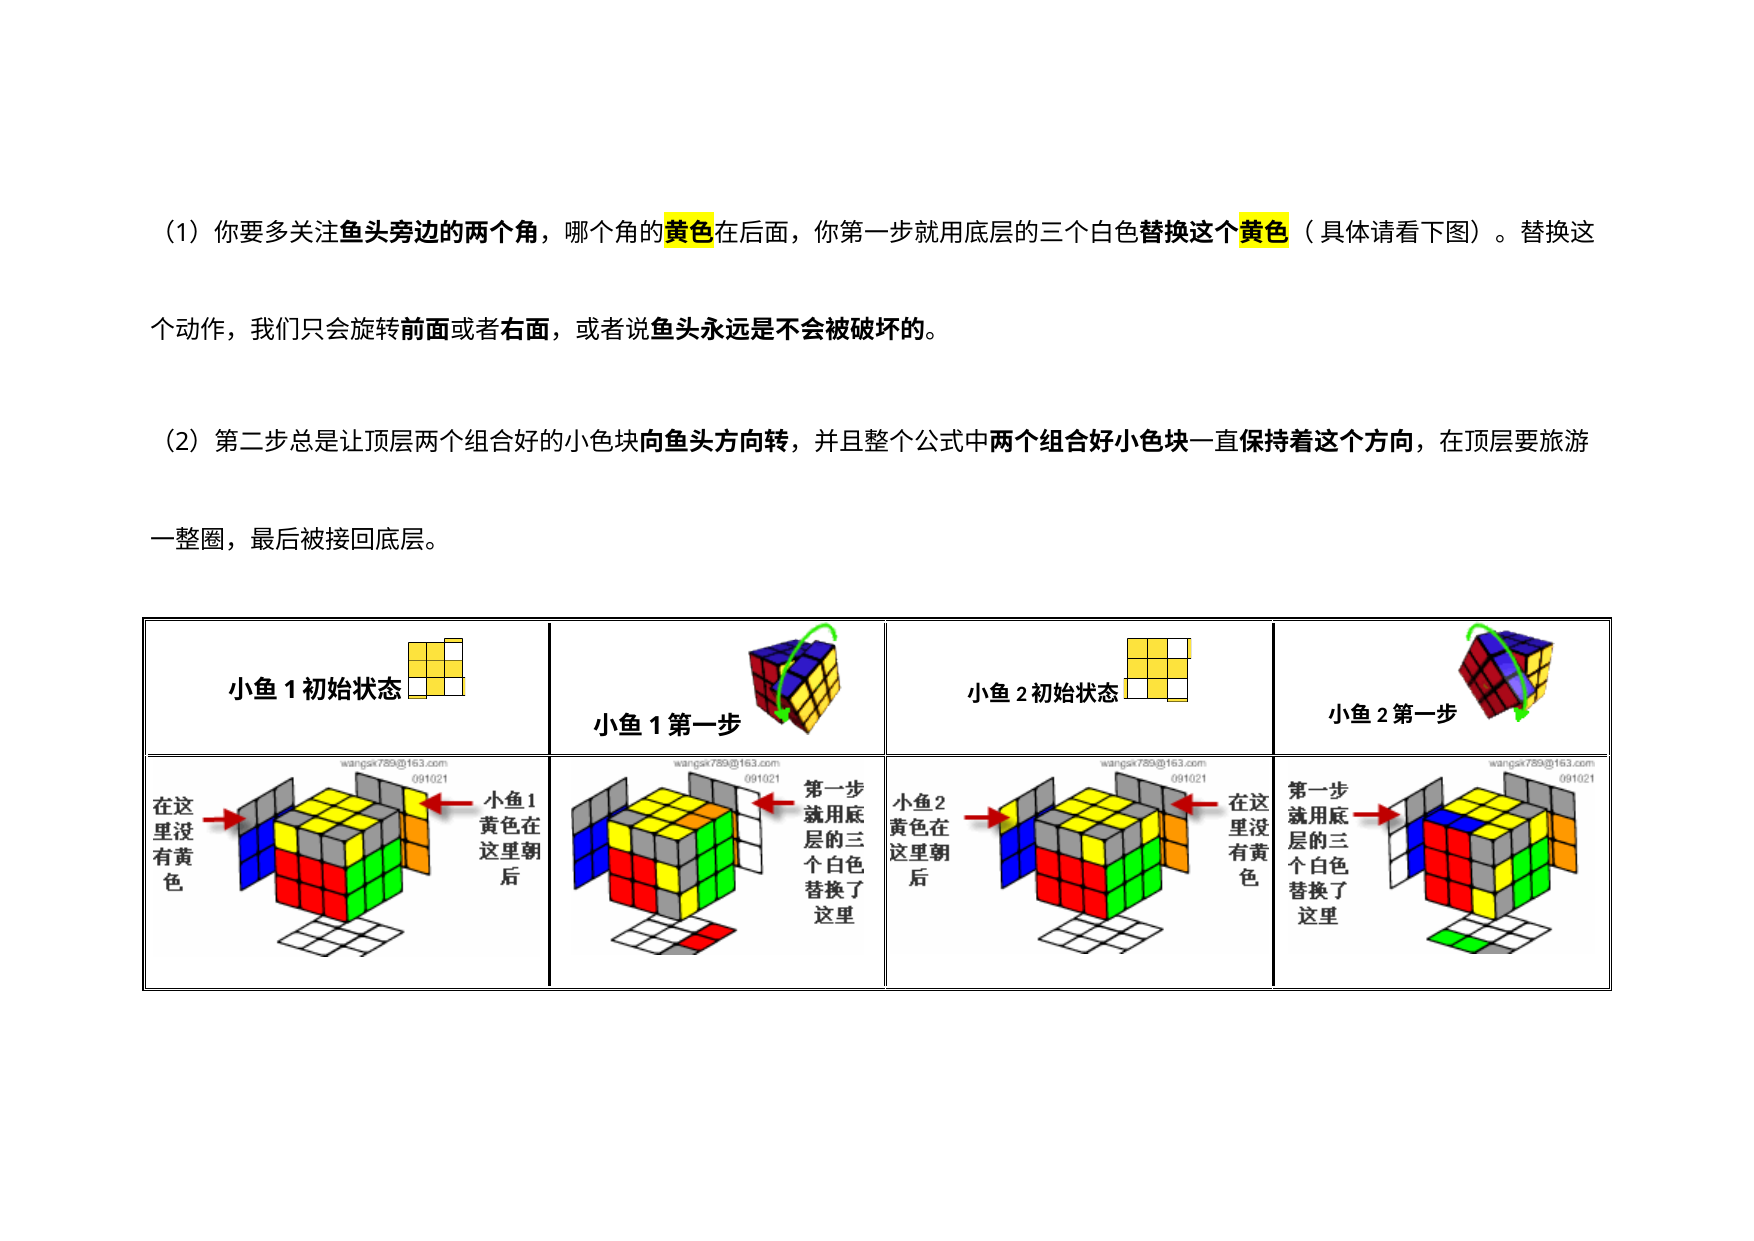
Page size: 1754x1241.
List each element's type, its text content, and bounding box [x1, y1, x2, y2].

picture [408, 638, 466, 699]
picture [1457, 621, 1555, 722]
table_cell [146, 754, 549, 987]
picture [1288, 758, 1595, 954]
table_header 小鱼2第一步 [1273, 621, 1609, 753]
table_cell [886, 757, 1273, 987]
table_header 小鱼2初始状态 [886, 619, 1273, 753]
picture [571, 758, 864, 955]
table_cell [1273, 754, 1609, 987]
picture [748, 622, 842, 735]
table_cell [549, 757, 886, 987]
text （1）你要多关注鱼头旁边的两个角，哪个角的黄色在后面，你第一步就用底层的三个白色替换这个黄色（ 具体请看下图）。替换这个动作，我们只会旋转前面或者右面，或者说鱼头永远是不会被破坏的。 [150, 198, 1604, 360]
picture [1123, 638, 1192, 702]
table_header 小鱼1初始状态 [146, 621, 549, 753]
picture [153, 758, 540, 957]
text （2）第二步总是让顶层两个组合好的小色块向鱼头方向转，并且整个公式中两个组合好小色块一直保持着这个方向，在顶层要旅游一整圈，最后被接回底层。 [150, 407, 1604, 570]
picture [890, 758, 1269, 954]
table_header 小鱼1第一步 [549, 621, 886, 753]
